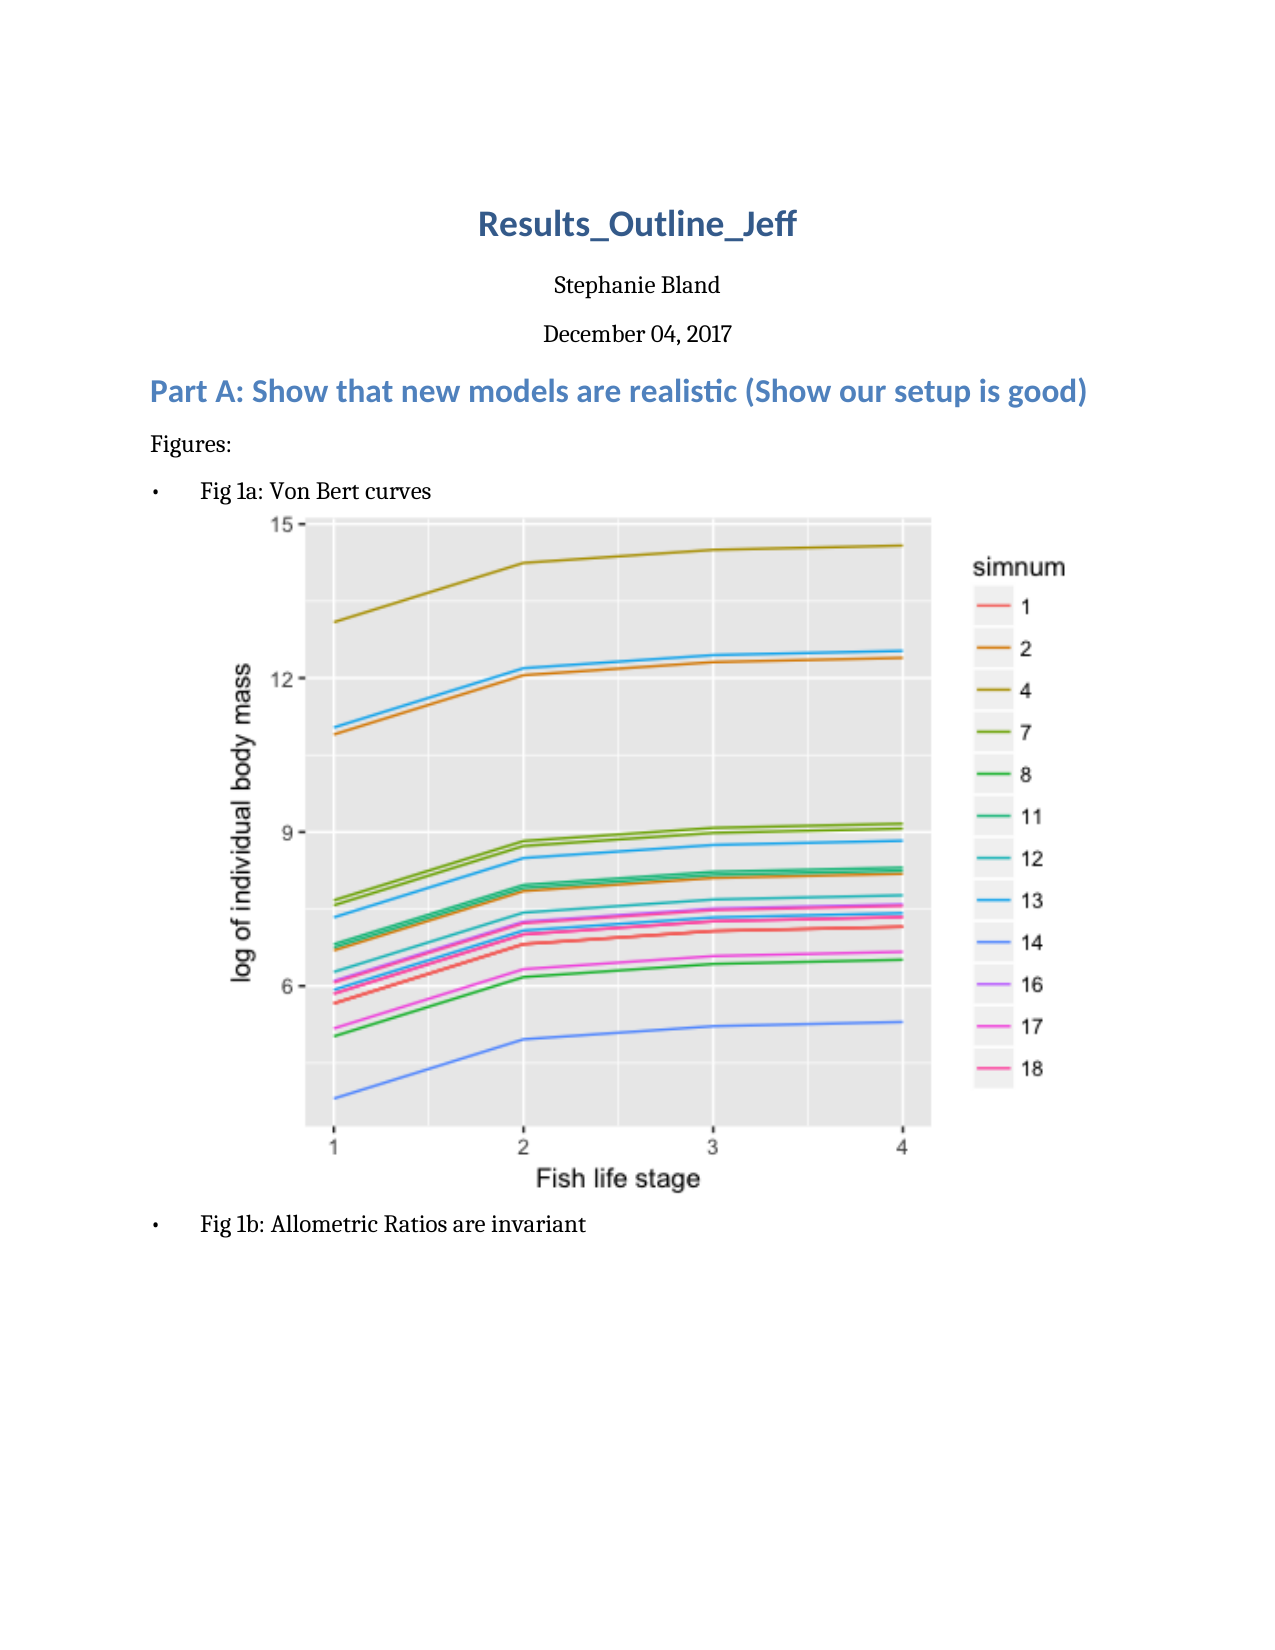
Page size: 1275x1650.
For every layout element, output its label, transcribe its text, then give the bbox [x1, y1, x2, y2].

list Fig 1b: Allometric Ratios are invariant [150, 1209, 1125, 1238]
subtitle Part A: Show that new models are realistic (Show our setup is good) [150, 370, 1125, 411]
title Results_Outline_Jeff [150, 200, 1125, 246]
text Figures: [150, 429, 1125, 458]
text Stephanie Bland [150, 271, 1125, 299]
text December 04, 2017 [150, 320, 1125, 349]
picture [218, 505, 1094, 1206]
